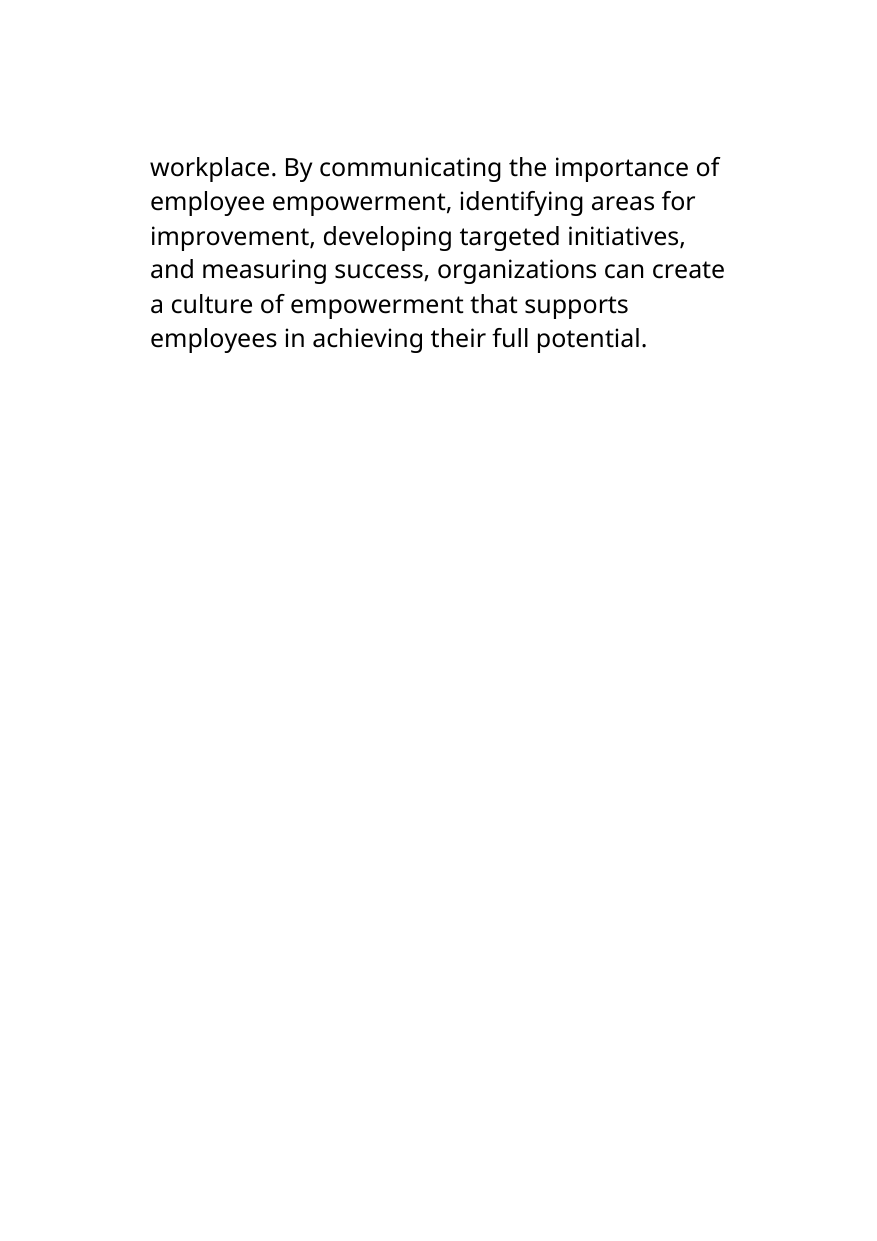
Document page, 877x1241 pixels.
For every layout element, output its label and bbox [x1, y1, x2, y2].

text [150, 150, 727, 354]
